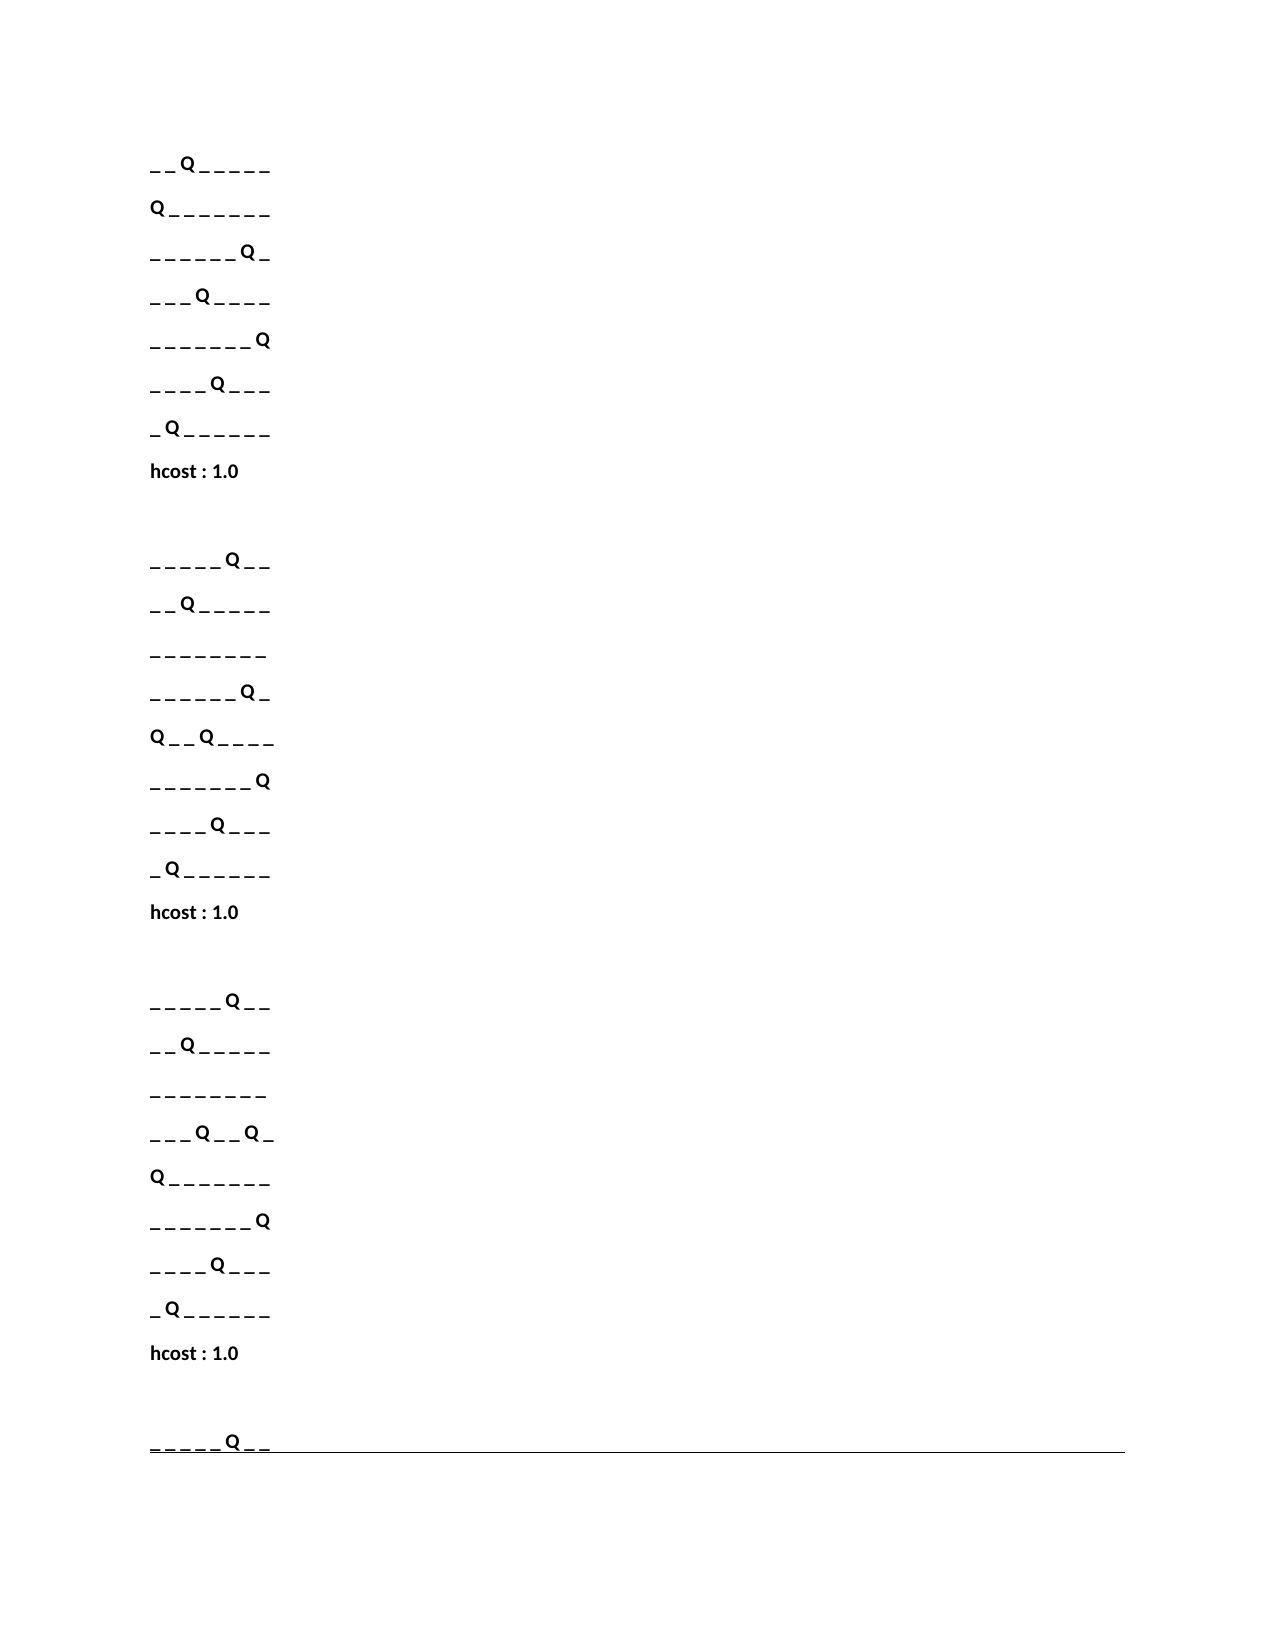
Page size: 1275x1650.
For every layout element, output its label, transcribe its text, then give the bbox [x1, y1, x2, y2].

text _ _ _ _ _ _ _ _ [150, 635, 1125, 660]
text _ _ _ _ _ Q _ _ [150, 1428, 1125, 1452]
text _ Q _ _ _ _ _ _ [150, 1296, 1125, 1321]
text hcost : 1.0 [150, 1340, 1125, 1365]
text _ _ _ Q _ _ _ _ [150, 282, 1125, 308]
text Q _ _ Q _ _ _ _ [150, 723, 1125, 748]
text _ _ _ _ _ _ _ Q [150, 767, 1125, 792]
text _ _ _ _ Q _ _ _ [150, 811, 1125, 836]
text _ _ _ _ _ _ Q _ [150, 679, 1125, 704]
text _ _ _ _ _ _ _ Q [150, 1207, 1125, 1233]
text _ _ Q _ _ _ _ _ [150, 591, 1125, 616]
text _ _ _ _ Q _ _ _ [150, 1252, 1125, 1277]
text _ _ _ _ _ _ _ _ [150, 1075, 1125, 1101]
text _ _ _ _ _ _ Q _ [150, 238, 1125, 263]
text _ Q _ _ _ _ _ _ [150, 414, 1125, 440]
text Q _ _ _ _ _ _ _ [150, 194, 1125, 219]
text _ _ _ _ _ _ _ Q [150, 326, 1125, 352]
text _ Q _ _ _ _ _ _ [150, 855, 1125, 880]
text Q _ _ _ _ _ _ _ [150, 1163, 1125, 1189]
text _ _ Q _ _ _ _ _ [150, 1031, 1125, 1057]
text _ _ _ _ _ Q _ _ [150, 547, 1125, 572]
text hcost : 1.0 [150, 458, 1125, 484]
text _ _ _ _ Q _ _ _ [150, 370, 1125, 396]
text _ _ _ _ _ Q _ _ [150, 987, 1125, 1013]
text _ _ Q _ _ _ _ _ [150, 150, 1125, 175]
text hcost : 1.0 [150, 899, 1125, 924]
text _ _ _ Q _ _ Q _ [150, 1119, 1125, 1145]
